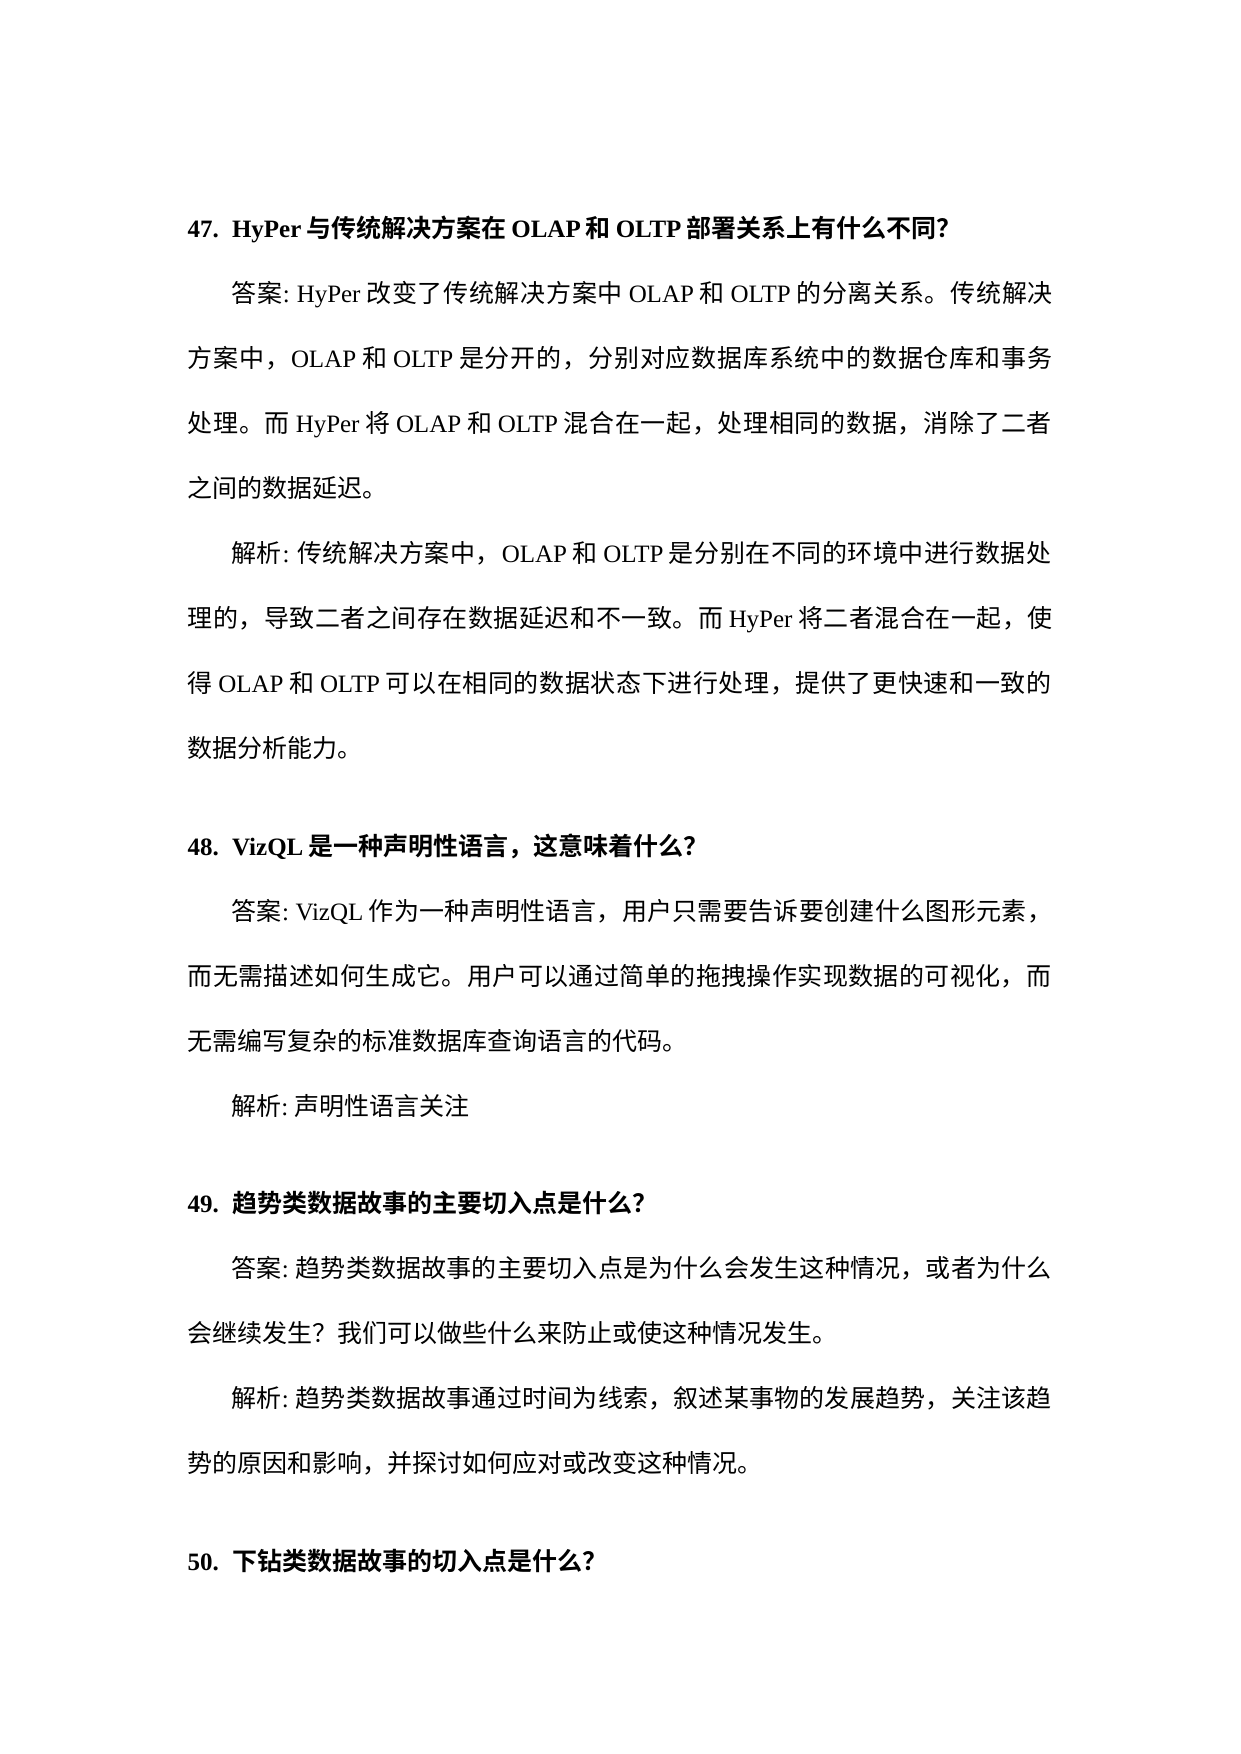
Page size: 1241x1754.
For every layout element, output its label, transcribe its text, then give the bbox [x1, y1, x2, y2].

text 答案: HyPer改变了传统解决方案中OLAP和OLTP的分离关系。传统解决方案中，OLAP和OLTP是分开的，分别对应数据库系统中的数据仓库和事务处理。而HyPer将OLAP和OLTP混合在一起，处理相同的数据，消除了二者之间的数据延迟。 [187, 259, 1053, 519]
list HyPer与传统解决方案在OLAP和OLTP部署关系上有什么不同？ [187, 194, 1053, 259]
text 答案: 趋势类数据故事的主要切入点是为什么会发生这种情况，或者为什么会继续发生？我们可以做些什么来防止或使这种情况发生。 [187, 1234, 1053, 1364]
text 解析: 声明性语言关注 [187, 1072, 1053, 1137]
text 解析: 趋势类数据故事通过时间为线索，叙述某事物的发展趋势，关注该趋势的原因和影响，并探讨如何应对或改变这种情况。 [187, 1364, 1053, 1494]
list 趋势类数据故事的主要切入点是什么？ [187, 1169, 1053, 1234]
text 答案: VizQL作为一种声明性语言，用户只需要告诉要创建什么图形元素，而无需描述如何生成它。用户可以通过简单的拖拽操作实现数据的可视化，而无需编写复杂的标准数据库查询语言的代码。 [187, 877, 1053, 1072]
text 解析: 传统解决方案中，OLAP和OLTP是分别在不同的环境中进行数据处理的，导致二者之间存在数据延迟和不一致。而HyPer将二者混合在一起，使得OLAP和OLTP可以在相同的数据状态下进行处理，提供了更快速和一致的数据分析能力。 [187, 519, 1053, 779]
list 下钻类数据故事的切入点是什么？ [187, 1527, 1053, 1592]
list VizQL是一种声明性语言，这意味着什么？ [187, 812, 1053, 877]
